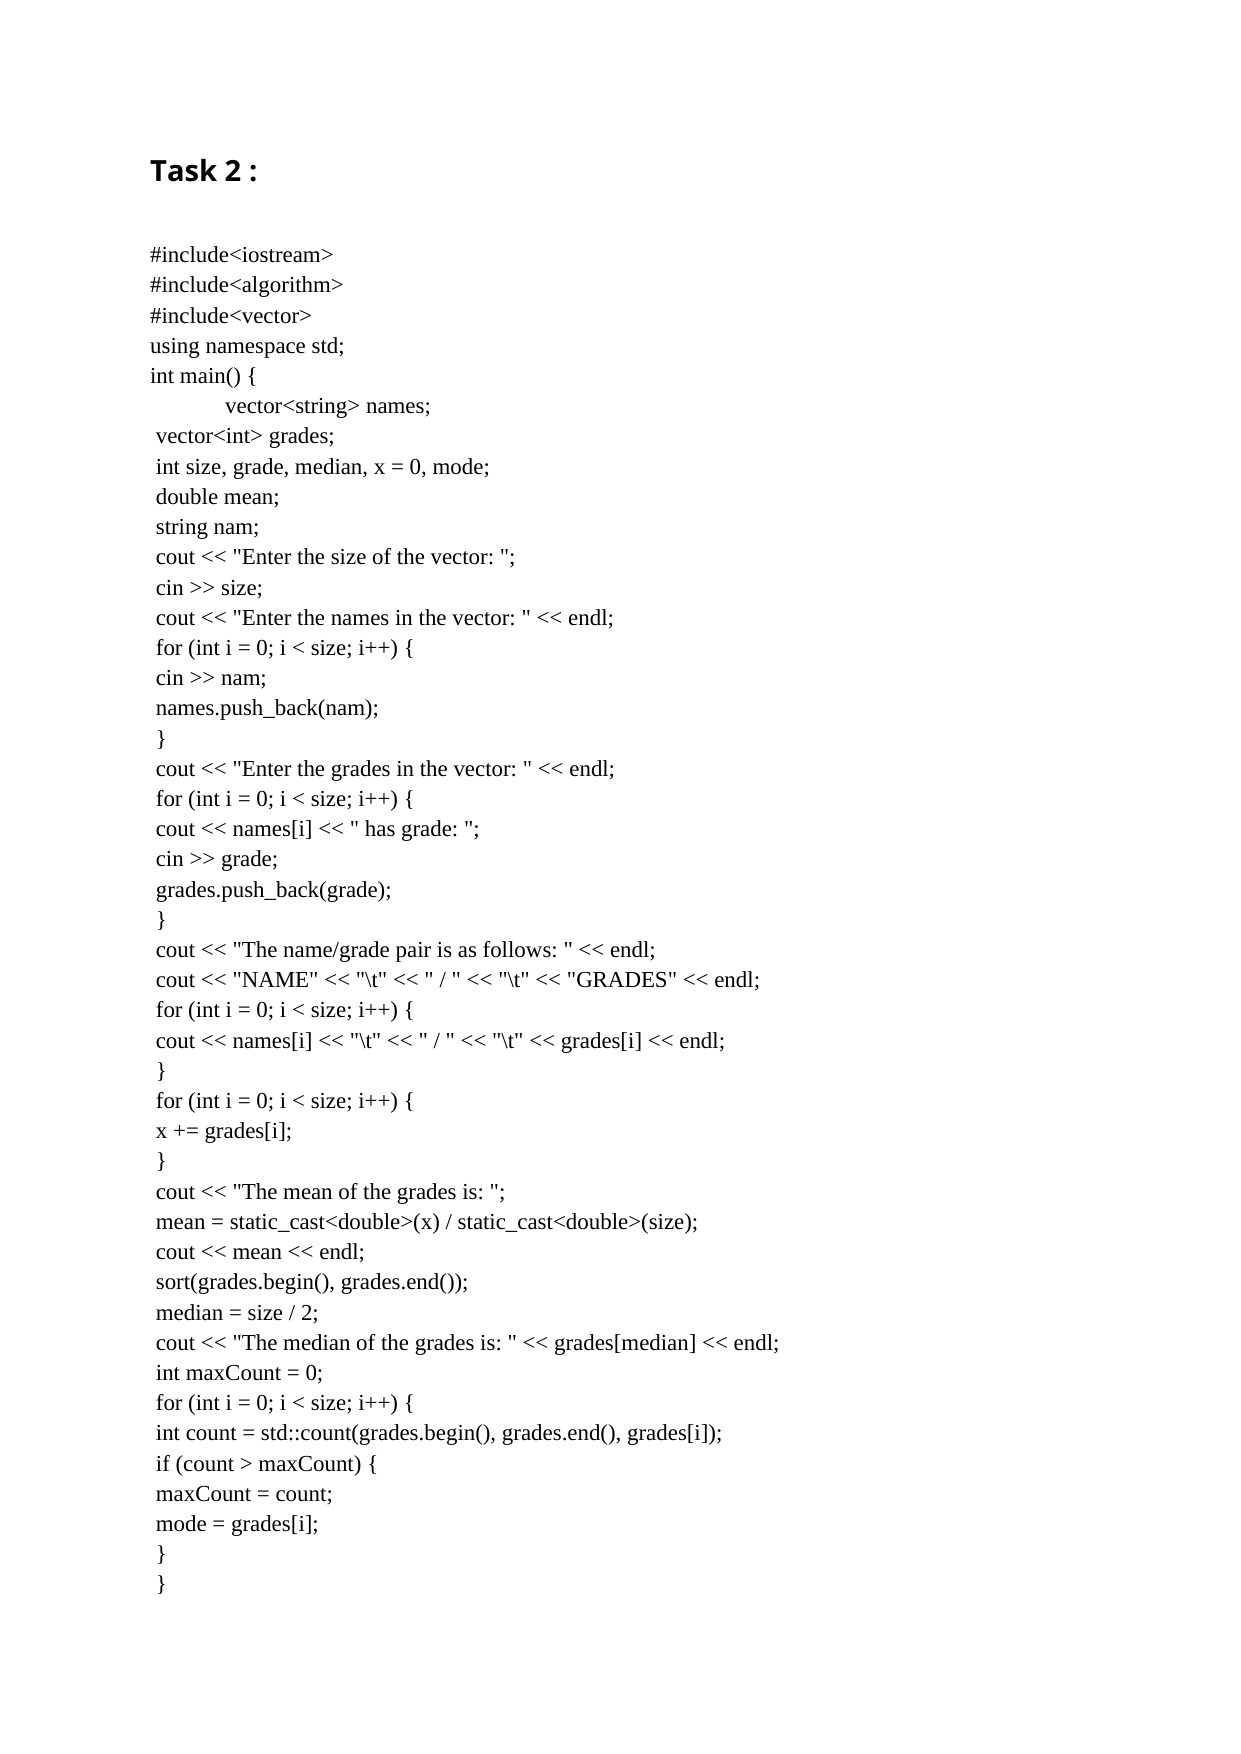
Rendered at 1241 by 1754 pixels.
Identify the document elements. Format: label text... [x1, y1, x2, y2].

text median = size / 2; [150, 1298, 1090, 1325]
text for (int i = 0; i < size; i++) { [150, 996, 1090, 1023]
text #include<algorithm> [150, 271, 1090, 298]
text if (count > maxCount) { [150, 1449, 1090, 1476]
text } [150, 1570, 1090, 1597]
text for (int i = 0; i < size; i++) { [150, 1087, 1090, 1113]
text x += grades[i]; [150, 1117, 1090, 1144]
text #include<iostream> [150, 241, 1090, 268]
text grades.push_back(grade); [150, 876, 1090, 902]
text cout << "The name/grade pair is as follows: " << endl; [150, 936, 1090, 962]
text cout << "The median of the grades is: " << grades[median] << endl; [150, 1329, 1090, 1355]
text } [150, 1057, 1090, 1083]
text int count = std::count(grades.begin(), grades.end(), grades[i]); [150, 1419, 1090, 1446]
text } [150, 1147, 1090, 1174]
text cout << "Enter the names in the vector: " << endl; [150, 604, 1090, 630]
text cin >> nam; [150, 664, 1090, 691]
text for (int i = 0; i < size; i++) { [150, 634, 1090, 660]
text names.push_back(nam); [150, 694, 1090, 721]
text sort(grades.begin(), grades.end()); [150, 1268, 1090, 1295]
text cin >> grade; [150, 845, 1090, 872]
text for (int i = 0; i < size; i++) { [150, 1389, 1090, 1416]
text mode = grades[i]; [150, 1510, 1090, 1536]
text int main() { [150, 362, 1090, 388]
text vector<string> names; [150, 392, 1090, 419]
text maxCount = count; [150, 1480, 1090, 1506]
text string nam; [150, 513, 1090, 539]
text mean = static_cast<double>(x) / static_cast<double>(size); [150, 1208, 1090, 1234]
text cout << "The mean of the grades is: "; [150, 1178, 1090, 1204]
text Task 2 : [150, 150, 1090, 190]
text cout << names[i] << "\t" << " / " << "\t" << grades[i] << endl; [150, 1027, 1090, 1053]
text cout << "NAME" << "\t" << " / " << "\t" << "GRADES" << endl; [150, 966, 1090, 993]
text } [150, 724, 1090, 751]
text int maxCount = 0; [150, 1359, 1090, 1385]
text } [150, 906, 1090, 932]
text using namespace std; [150, 332, 1090, 358]
text for (int i = 0; i < size; i++) { [150, 785, 1090, 811]
text double mean; [150, 483, 1090, 509]
text cout << "Enter the size of the vector: "; [150, 543, 1090, 570]
text vector<int> grades; [150, 422, 1090, 449]
text cout << names[i] << " has grade: "; [150, 815, 1090, 842]
text cin >> size; [150, 573, 1090, 600]
text } [150, 1540, 1090, 1567]
text cout << "Enter the grades in the vector: " << endl; [150, 755, 1090, 781]
text #include<vector> [150, 302, 1090, 328]
text cout << mean << endl; [150, 1238, 1090, 1264]
text int size, grade, median, x = 0, mode; [150, 453, 1090, 479]
